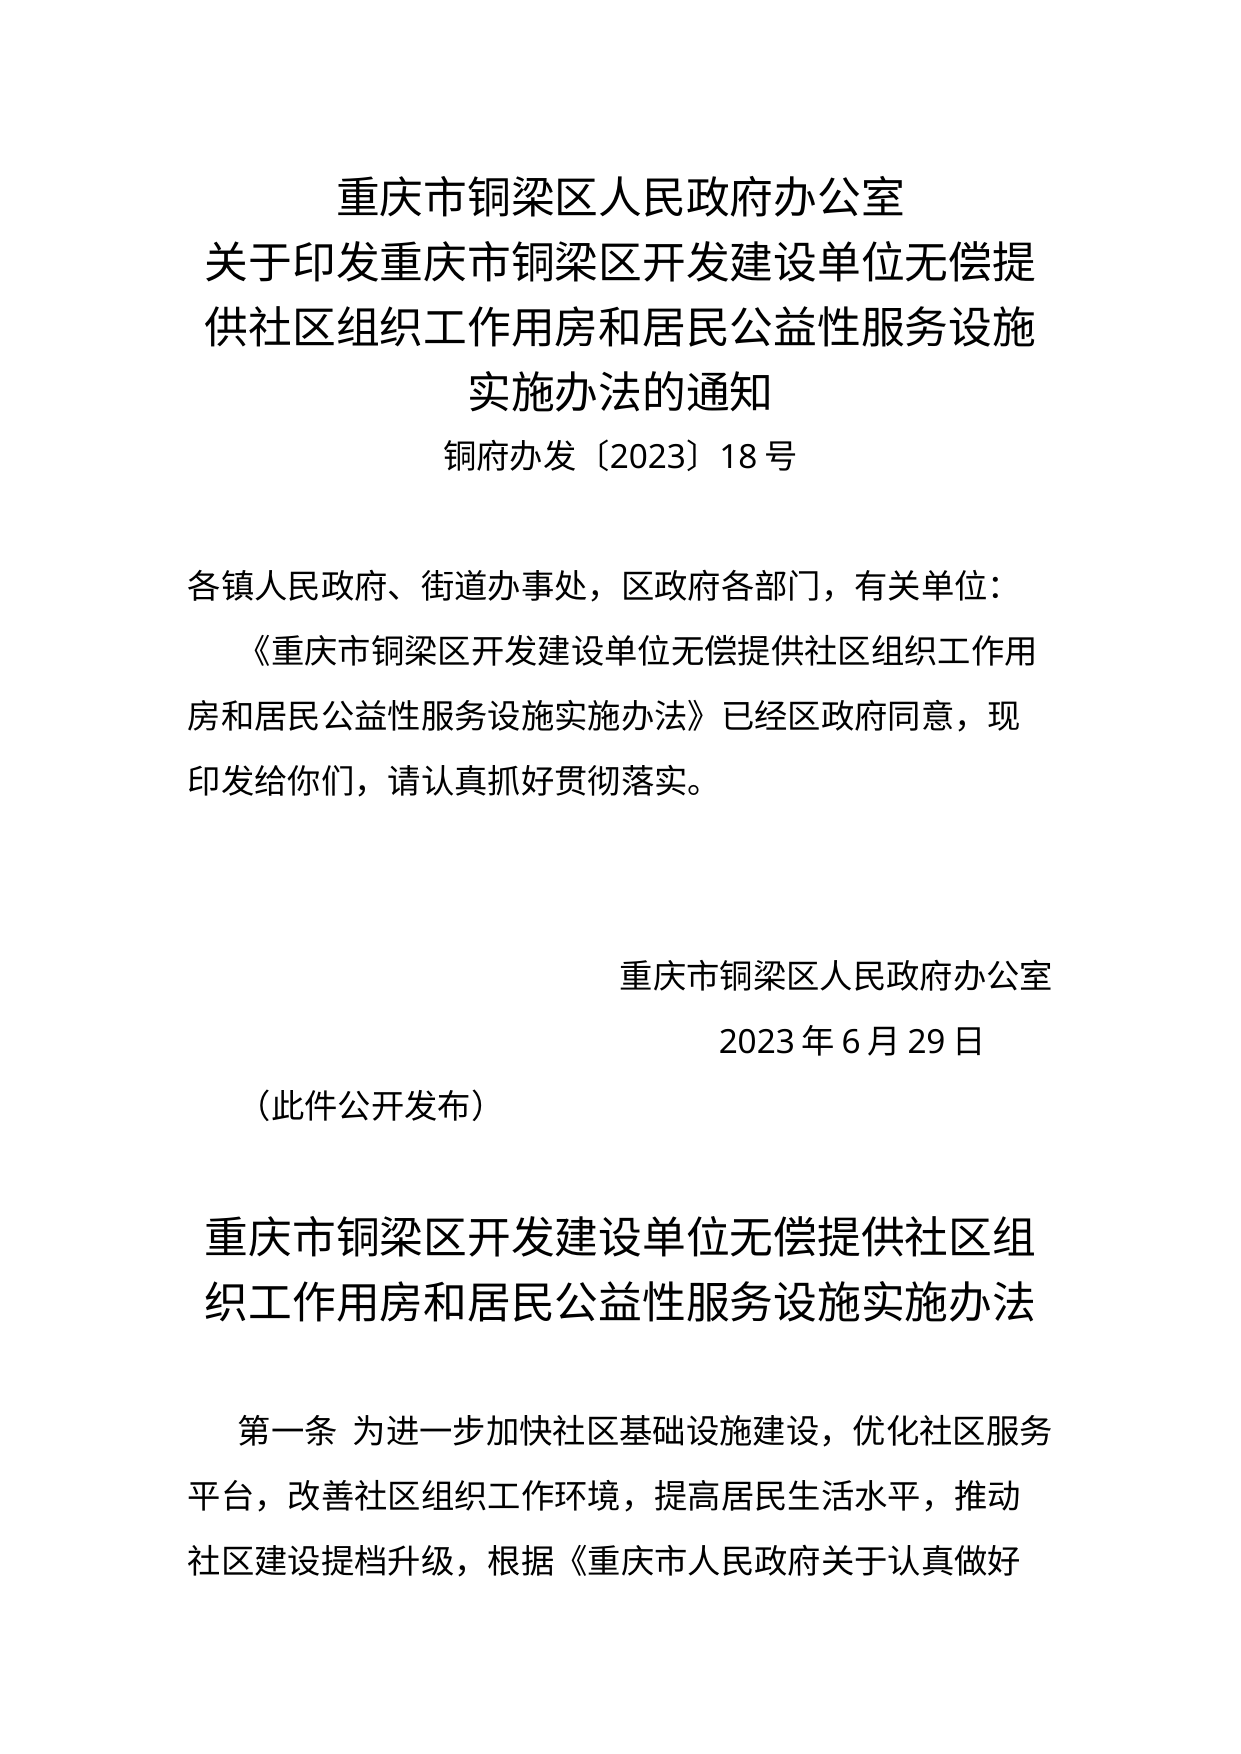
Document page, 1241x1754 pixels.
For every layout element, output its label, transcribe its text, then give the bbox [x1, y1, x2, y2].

text 《重庆市铜梁区开发建设单位无偿提供社区组织工作用房和居民公益性服务设施实施办法》已经区政府同意，现印发给你们，请认真抓好贯彻落实。 [187, 617, 1053, 812]
text 关于印发重庆市铜梁区开发建设单位无偿提供社区组织工作用房和居民公益性服务设施 [187, 227, 1053, 357]
text 重庆市铜梁区人民政府办公室 [187, 162, 1053, 227]
text 铜府办发〔2023〕18号 [187, 422, 1053, 487]
text 实施办法的通知 [187, 357, 1053, 422]
text 重庆市铜梁区人民政府办公室 [187, 942, 1053, 1007]
text 2023年6月29日 [187, 1007, 1053, 1072]
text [187, 1397, 1053, 1592]
text （此件公开发布） [187, 1072, 1053, 1137]
text 重庆市铜梁区开发建设单位无偿提供社区组织工作用房和居民公益性服务设施实施办法 [187, 1202, 1053, 1332]
text 各镇人民政府、街道办事处，区政府各部门，有关单位： [187, 552, 1053, 617]
